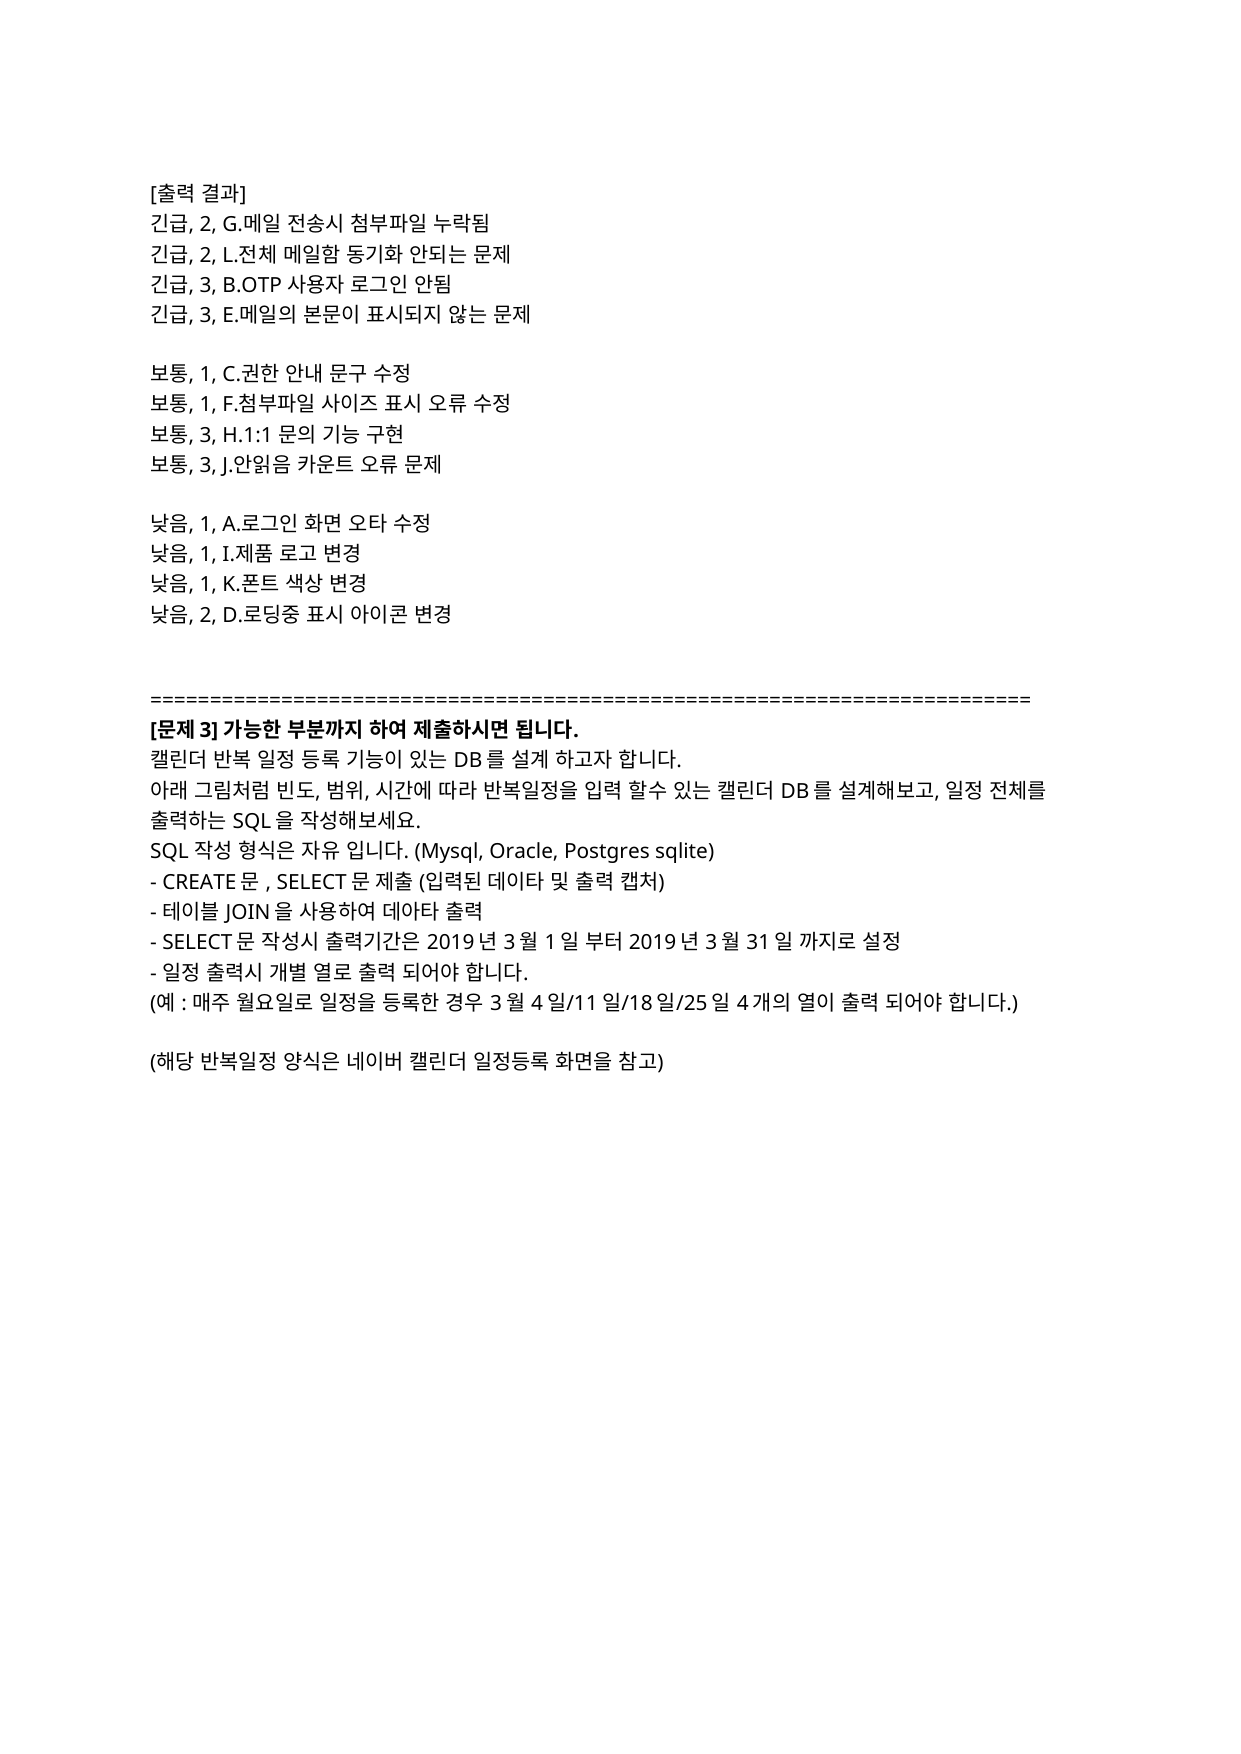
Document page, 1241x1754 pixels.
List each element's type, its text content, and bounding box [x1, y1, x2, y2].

text 보통, 3, H.1:1 문의 기능 구현 [150, 418, 1090, 448]
text 긴급, 2, L.전체 메일함 동기화 안되는 문제 [150, 238, 1090, 268]
text - CREATE문 , SELECT문 제출 (입력된 데이타 및 출력 캡처) [150, 865, 1090, 895]
text - 테이블 JOIN을 사용하여 데아타 출력 [150, 895, 1090, 926]
text - 일정 출력시 개별 열로 출력 되어야 합니다. [150, 956, 1090, 986]
text ========================================================================== [150, 685, 1090, 713]
text [문제3] 가능한 부분까지 하여 제출하시면 됩니다. [150, 713, 1090, 744]
text 긴급, 3, E.메일의 본문이 표시되지 않는 문제 [150, 298, 1090, 329]
text (예 : 매주 월요일로 일정을 등록한 경우 3월 4일/11일/18일/25일 4개의 열이 출력 되어야 합니다.) [150, 986, 1090, 1017]
text SQL 작성 형식은 자유 입니다. (Mysql, Oracle, Postgres sqlite) [150, 835, 1090, 865]
text 낮음, 2, D.로딩중 표시 아이콘 변경 [150, 598, 1090, 628]
text 낮음, 1, A.로그인 화면 오타 수정 [150, 507, 1090, 537]
text [출력 결과] [150, 177, 1090, 207]
text - SELECT문 작성시 출력기간은 2019년 3월 1일 부터 2019년 3월 31일 까지로 설정 [150, 926, 1090, 956]
text 긴급, 3, B.OTP 사용자 로그인 안됨 [150, 268, 1090, 298]
text 캘린더 반복 일정 등록 기능이 있는 DB를 설계 하고자 합니다. [150, 744, 1090, 774]
text 낮음, 1, I.제품 로고 변경 [150, 537, 1090, 567]
text 보통, 1, F.첨부파일 사이즈 표시 오류 수정 [150, 387, 1090, 418]
text (해당 반복일정 양식은 네이버 캘린더 일정등록 화면을 참고) [150, 1045, 1090, 1075]
text 낮음, 1, K.폰트 색상 변경 [150, 567, 1090, 598]
text 아래 그림처럼 빈도, 범위, 시간에 따라 반복일정을 입력 할수 있는 캘린더 DB를 설계해보고, 일정 전체를 출력하는 SQL을 작성해보세요. [150, 774, 1090, 835]
text 보통, 3, J.안읽음 카운트 오류 문제 [150, 448, 1090, 478]
text 보통, 1, C.권한 안내 문구 수정 [150, 357, 1090, 387]
text 긴급, 2, G.메일 전송시 첨부파일 누락됨 [150, 207, 1090, 238]
